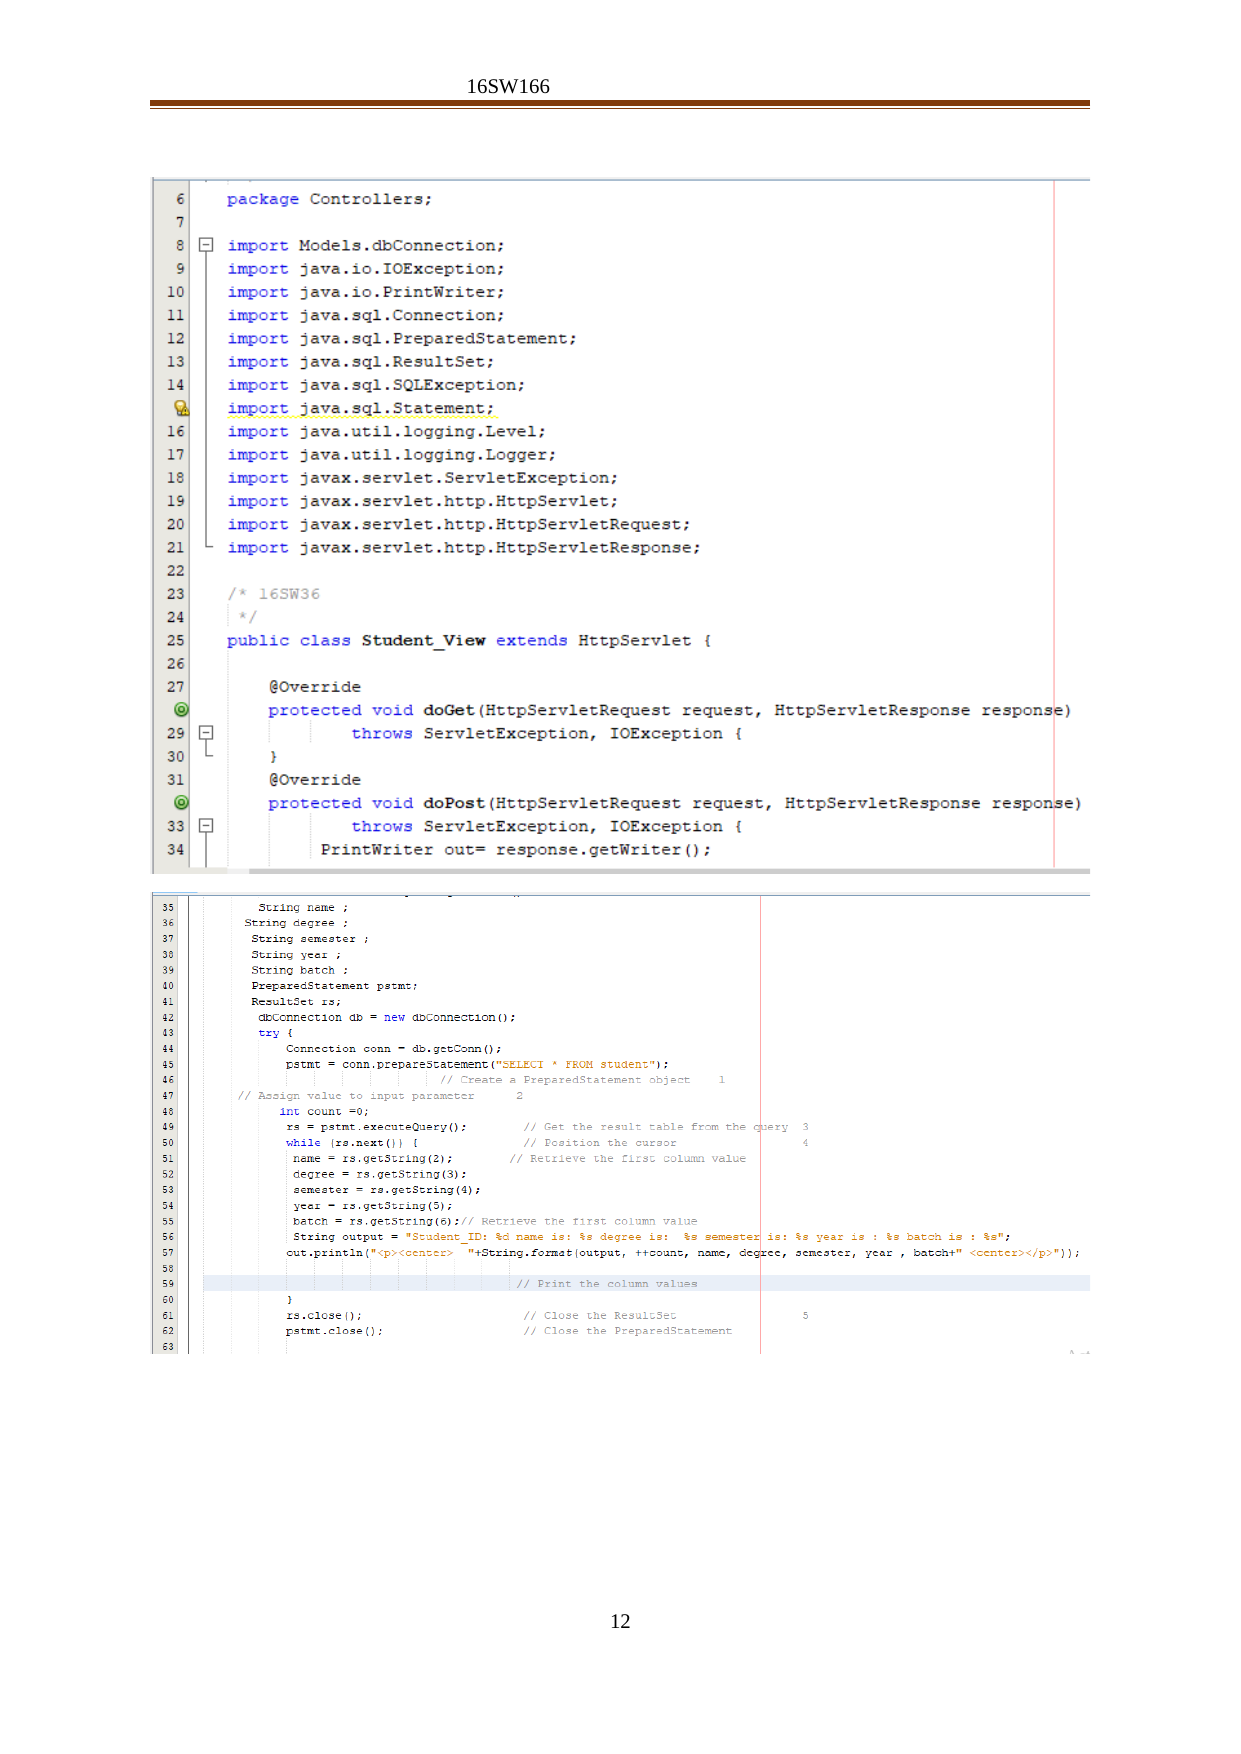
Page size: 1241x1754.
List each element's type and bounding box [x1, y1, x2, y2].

picture [150, 177, 1091, 874]
picture [150, 892, 1091, 1354]
